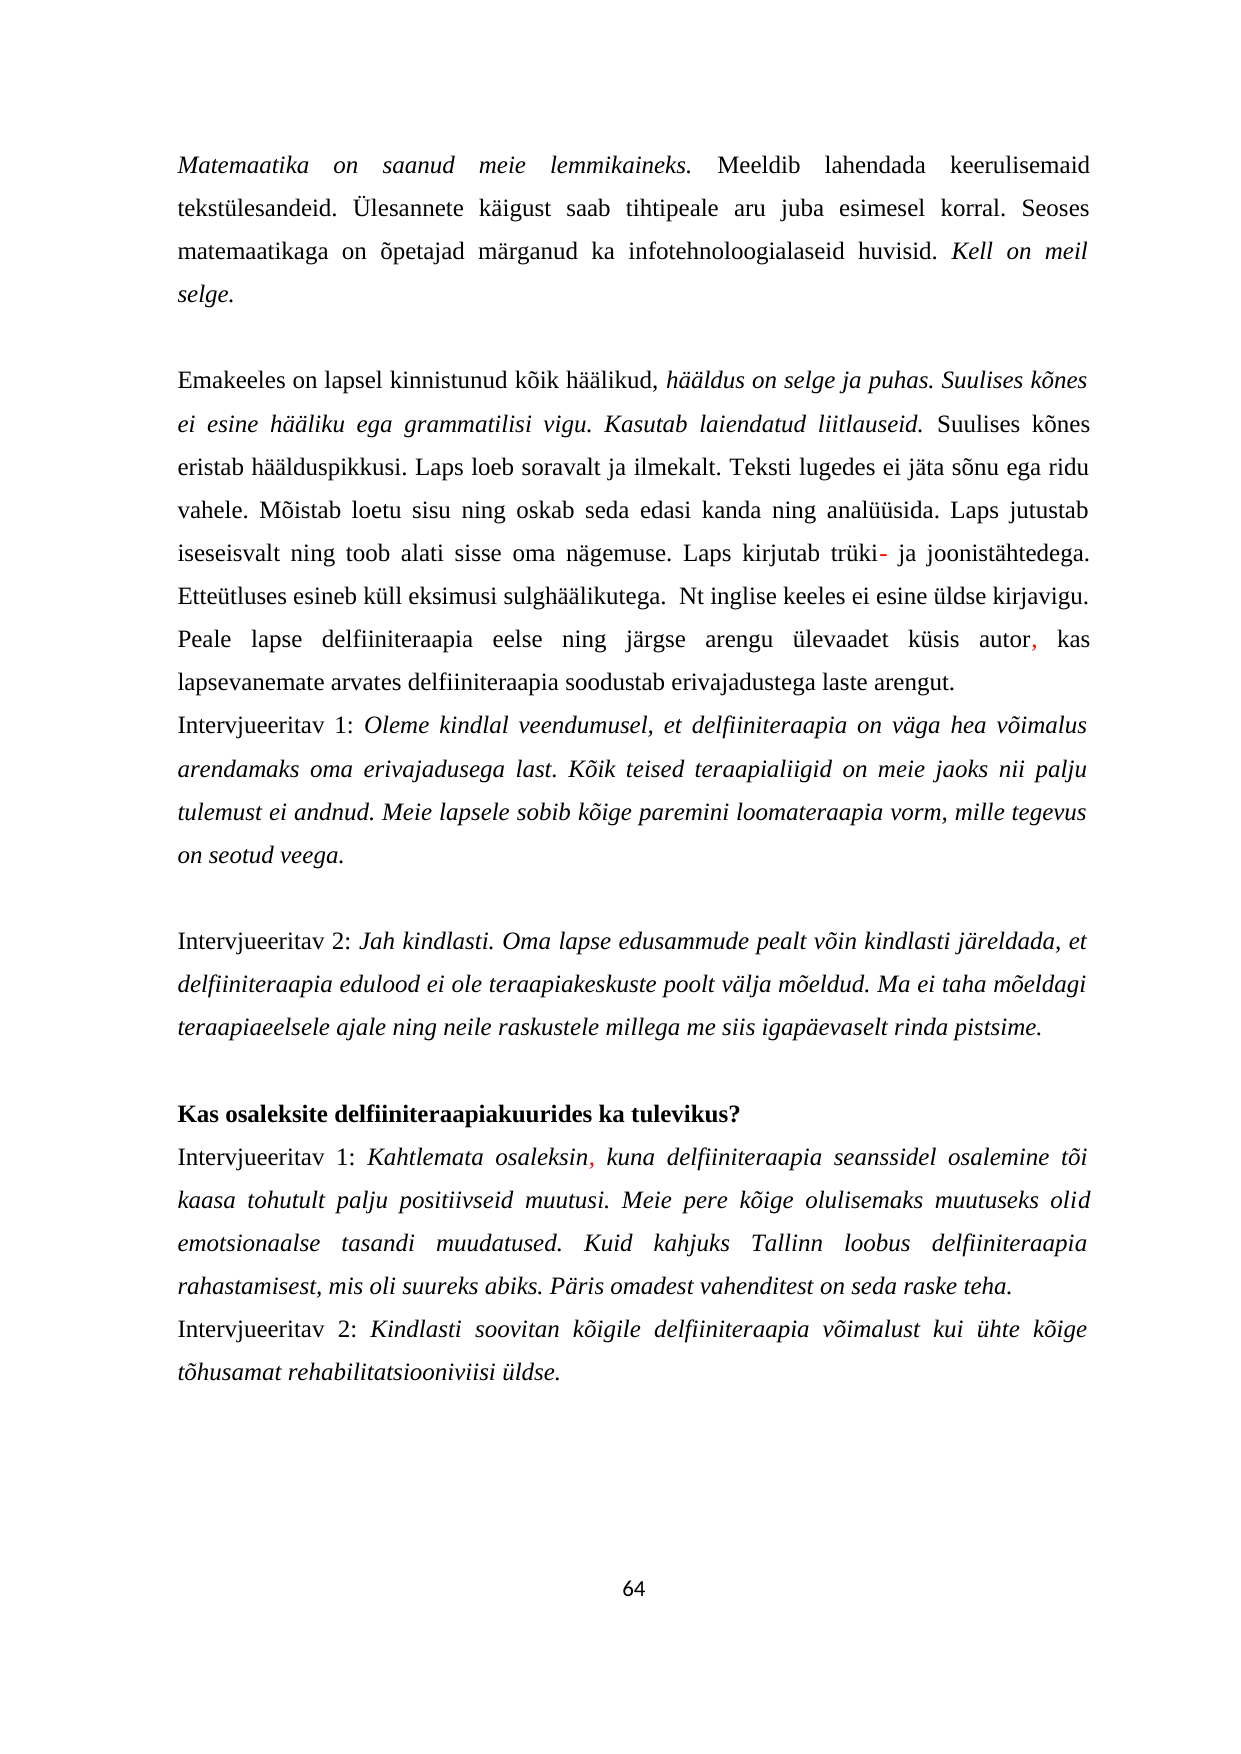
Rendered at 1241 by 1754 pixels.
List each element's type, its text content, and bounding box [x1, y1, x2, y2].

text Intervjueeritav 2: Kindlasti soovitan kõigile delfiiniteraapia võimalust kui ühte kõige tõhusamat rehabilitatsiooniviisi üldse. [177, 1314, 1090, 1386]
text Intervjueeritav 1: Oleme kindlal veendumusel, et delfiiniteraapia on väga hea võimalus arendamaks oma erivajadusega last. Kõik teised teraapialiigid on meie jaoks nii palju tulemust ei andnud. Meie lapsele sobib kõige paremini loomateraapia vorm, mille tegevus on seotud veega. [177, 711, 1090, 869]
text Intervjueeritav 2: Jah kindlasti. Oma lapse edusammude pealt võin kindlasti järeldada, et delfiiniteraapia edulood ei ole teraapiakeskuste poolt välja mõeldud. Ma ei taha mõeldagi teraapiaeelsele ajale ning neile raskustele millega me siis igapäevaselt rinda pistsime. [177, 926, 1090, 1041]
text Peale lapse delfiiniteraapia eelse ning järgse arengu ülevaadet küsis autor, kas lapsevanemate arvates delfiiniteraapia soodustab erivajadustega laste arengut. [177, 624, 1090, 696]
text Kas osaleksite delfiiniteraapiakuurides ka tulevikus? [177, 1099, 1090, 1127]
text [177, 150, 1090, 308]
text Emakeeles on lapsel kinnistunud kõik häälikud, hääldus on selge ja puhas. Suulises kõnes ei esine hääliku ega grammatilisi vigu. Kasutab laiendatud liitlauseid. Suulises kõnes eristab häälduspikkusi. Laps loeb soravalt ja ilmekalt. Teksti lugedes ei jäta sõnu ega ridu vahele. Mõistab loetu sisu ning oskab seda edasi kanda ning analüüsida. Laps jutustab iseseisvalt ning toob alati sisse oma nägemuse. Laps kirjutab trüki- ja joonistähtedega. Etteütluses esineb küll eksimusi sulghäälikutega. Nt inglise keeles ei esine üldse kirjavigu. [177, 366, 1090, 610]
text Intervjueeritav 1: Kahtlemata osaleksin, kuna delfiiniteraapia seanssidel osalemine tõi kaasa tohutult palju positiivseid muutusi. Meie pere kõige olulisemaks muutuseks olid emotsionaalse tasandi muudatused. Kuid kahjuks Tallinn loobus delfiiniteraapia rahastamisest, mis oli suureks abiks. Päris omadest vahenditest on seda raske teha. [177, 1142, 1090, 1300]
